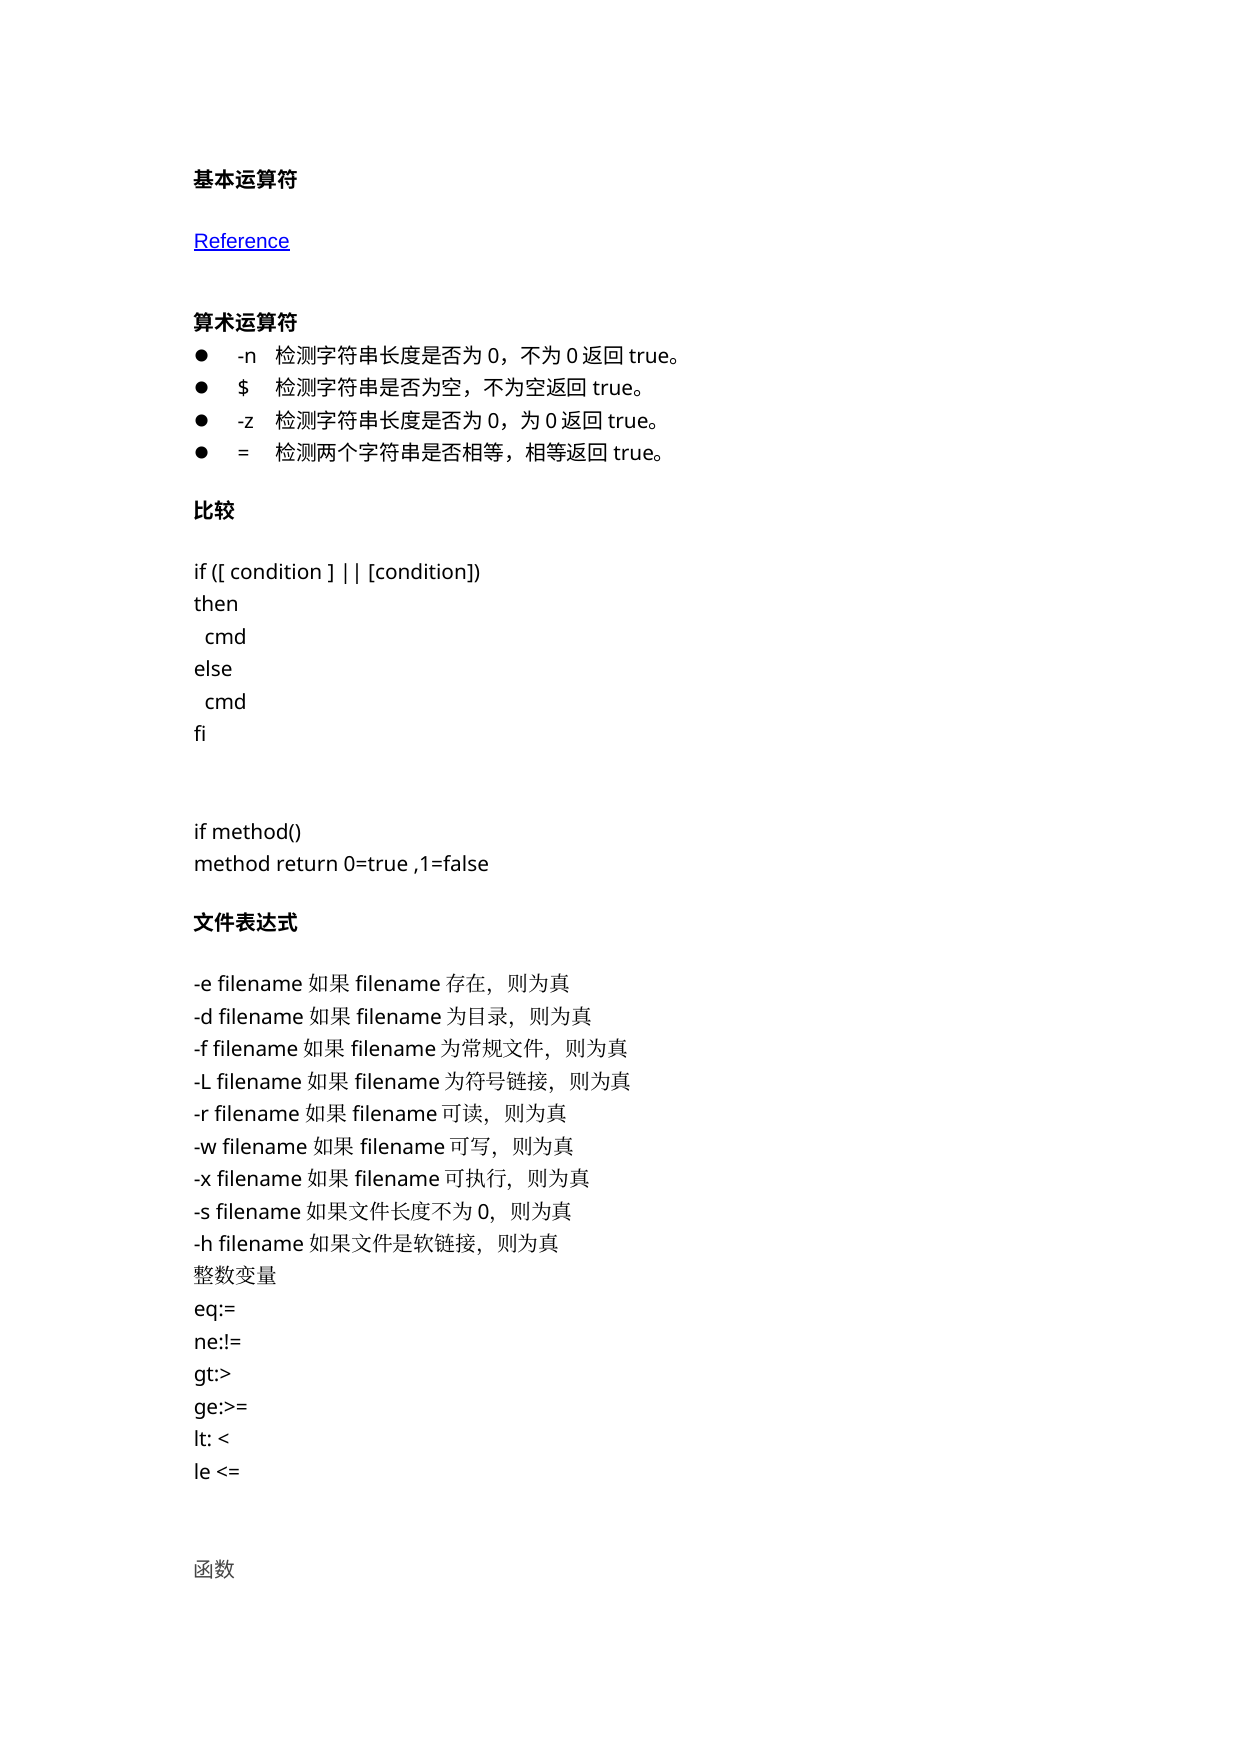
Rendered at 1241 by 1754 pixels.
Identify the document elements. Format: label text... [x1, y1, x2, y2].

text then [193, 588, 1053, 620]
text -e filename 如果 filename存在，则为真 -d filename 如果 filename为目录，则为真 -f filename 如果 filename为常规文件，则为真 -L filename 如果 filename为符号链接，则为真 -r filename 如果 filename可读，则为真 -w filename 如果 filename可写，则为真 -x filename 如果 filename可执行，则为真 -s filename 如果文件长度不为0，则为真 -h filename 如果文件是软链接，则为真 [193, 967, 1053, 1260]
text 算术运算符 [193, 305, 1053, 338]
list = 检测两个字符串是否相等，相等返回 true。 [193, 435, 1053, 468]
text method return 0=true ,1=false [193, 848, 1053, 880]
text ge:>= [193, 1390, 1053, 1422]
text fi [193, 718, 1053, 750]
text eq:= [193, 1292, 1053, 1325]
text cmd [193, 620, 1053, 653]
list $ 检测字符串是否为空，不为空返回 true。 [193, 370, 1053, 403]
text else [193, 653, 1053, 685]
subtitle 基本运算符 [193, 162, 1053, 194]
text 整数变量 [193, 1260, 1053, 1292]
list -z 检测字符串长度是否为0，为0返回 true。 [193, 403, 1053, 435]
text cmd [193, 685, 1053, 718]
text gt:> [193, 1357, 1053, 1390]
text if ([ condition ] || [condition]) [193, 555, 1053, 588]
text Reference [193, 224, 1053, 257]
text le <= [193, 1455, 1053, 1487]
list -n 检测字符串长度是否为0，不为0返回 true。 [193, 338, 1053, 370]
subtitle 文件表达式 [193, 905, 1053, 938]
text if method() [193, 815, 1053, 848]
text ne:!= [193, 1325, 1053, 1357]
text 函数 [193, 1552, 1053, 1585]
text lt: < [193, 1422, 1053, 1455]
subtitle 比较 [193, 493, 1053, 525]
